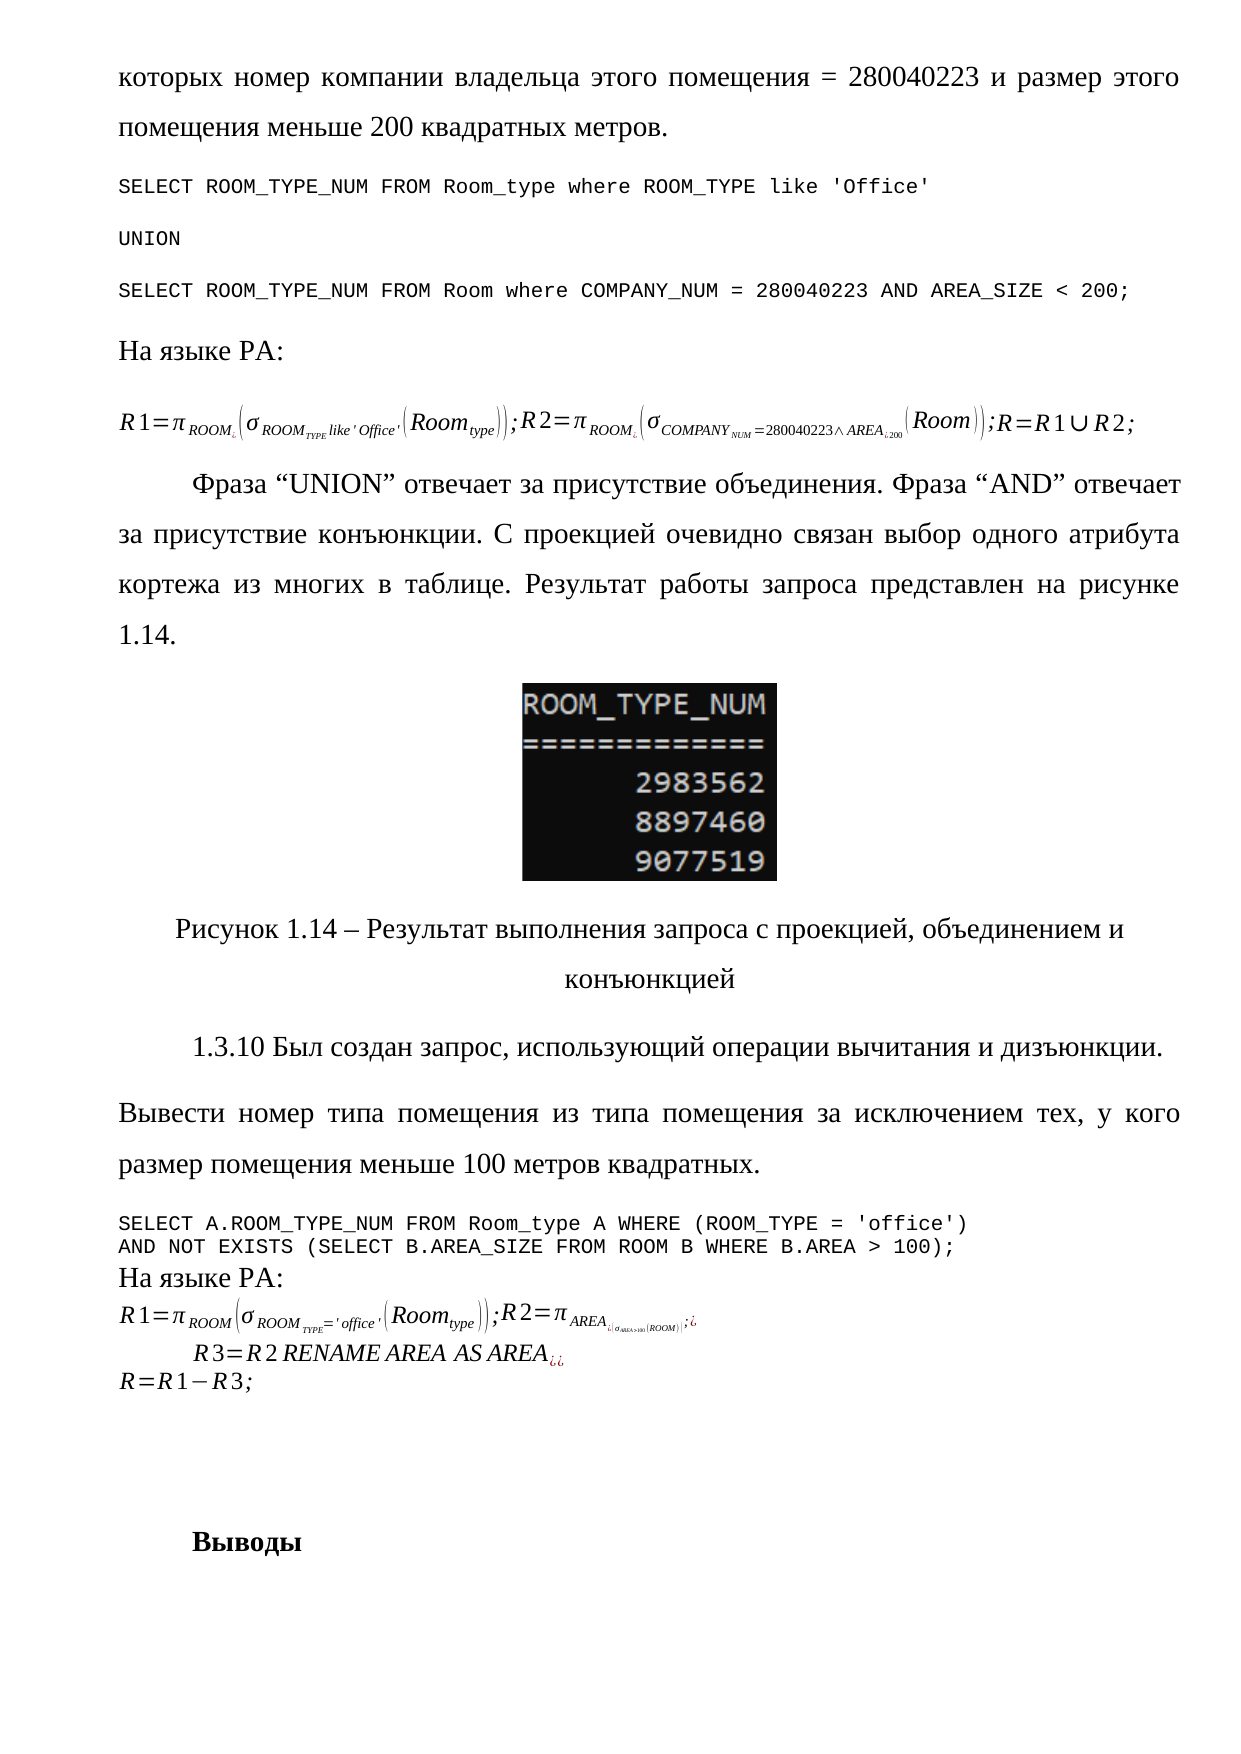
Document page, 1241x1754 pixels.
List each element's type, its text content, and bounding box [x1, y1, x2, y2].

text 1.3.10 Был создан запрос, использующий операции вычитания и дизъюнкции. [118, 1029, 1181, 1062]
text SELECT ROOM_TYPE_NUM FROM Room where COMPANY_NUM = 280040223 AND AREA_SIZE < 200; [118, 281, 1181, 304]
picture [522, 683, 777, 881]
text AND NOT EXISTS (SELECT B.AREA_SIZE FROM ROOM B WHERE B.AREA > 100); [118, 1237, 1181, 1260]
text UNION [118, 228, 1181, 252]
text Выводы [118, 1524, 1181, 1558]
text На языке РА: [118, 1260, 1181, 1339]
text SELECT ROOM_TYPE_NUM FROM Room_type where ROOM_TYPE like 'Office' [118, 176, 1181, 200]
text Фраза “UNION” отвечает за присутствие объединения. Фраза “AND” отвечает за присутствие конъюнкции. С проекцией очевидно связан выбор одного атрибута кортежа из многих в таблице. Результат работы запроса представлен на рисунке 1.14. [118, 466, 1181, 650]
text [118, 59, 1181, 143]
text На языке РА: [118, 333, 1181, 366]
text Рисунок 1.14 – Результат выполнения запроса с проекцией, объединением и конъюнкцией [118, 911, 1181, 995]
text Вывести номер типа помещения из типа помещения за исключением тех, у кого размер помещения меньше 100 метров квадратных. [118, 1096, 1181, 1179]
text SELECT A.ROOM_TYPE_NUM FROM Room_type A WHERE (ROOM_TYPE = 'office') [118, 1213, 1181, 1237]
